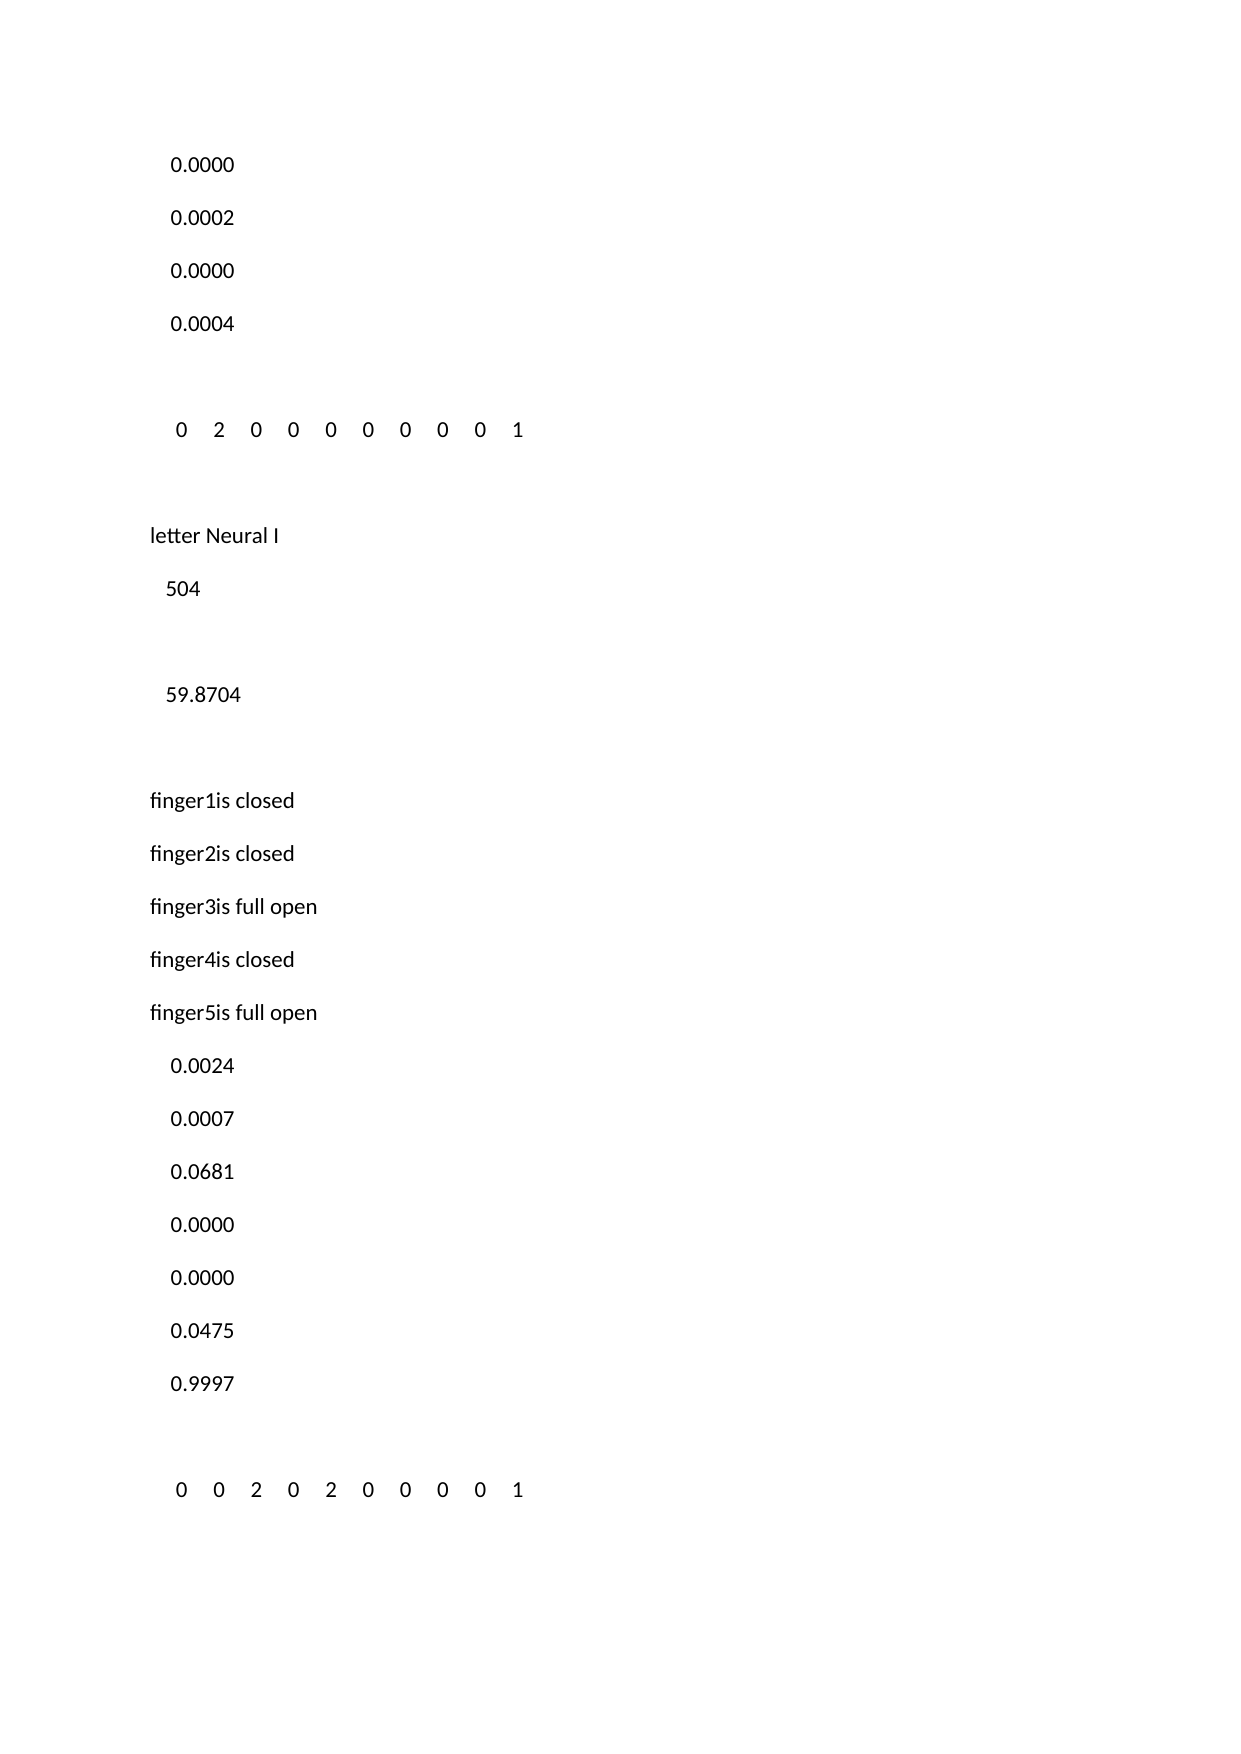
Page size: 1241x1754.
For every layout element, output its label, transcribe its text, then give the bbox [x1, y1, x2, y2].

text finger5is full open [150, 998, 1090, 1026]
text finger4is closed [150, 945, 1090, 973]
text 504 [150, 574, 1090, 602]
text 0.0475 [150, 1316, 1090, 1344]
text 0.0007 [150, 1104, 1090, 1132]
text 59.8704 [150, 680, 1090, 708]
text 0.0002 [150, 203, 1090, 231]
text finger1is closed [150, 786, 1090, 814]
text finger3is full open [150, 892, 1090, 920]
text 0 0 2 0 2 0 0 0 0 1 [150, 1476, 1090, 1503]
text 0.0681 [150, 1157, 1090, 1185]
text letter Neural I [150, 521, 1090, 549]
text 0.0024 [150, 1051, 1090, 1079]
text finger2is closed [150, 839, 1090, 867]
text 0.0000 [150, 1263, 1090, 1291]
text 0.0000 [150, 150, 1090, 178]
text 0.9997 [150, 1369, 1090, 1397]
text 0 2 0 0 0 0 0 0 0 1 [150, 415, 1090, 443]
text 0.0004 [150, 309, 1090, 337]
text 0.0000 [150, 256, 1090, 284]
text 0.0000 [150, 1210, 1090, 1238]
